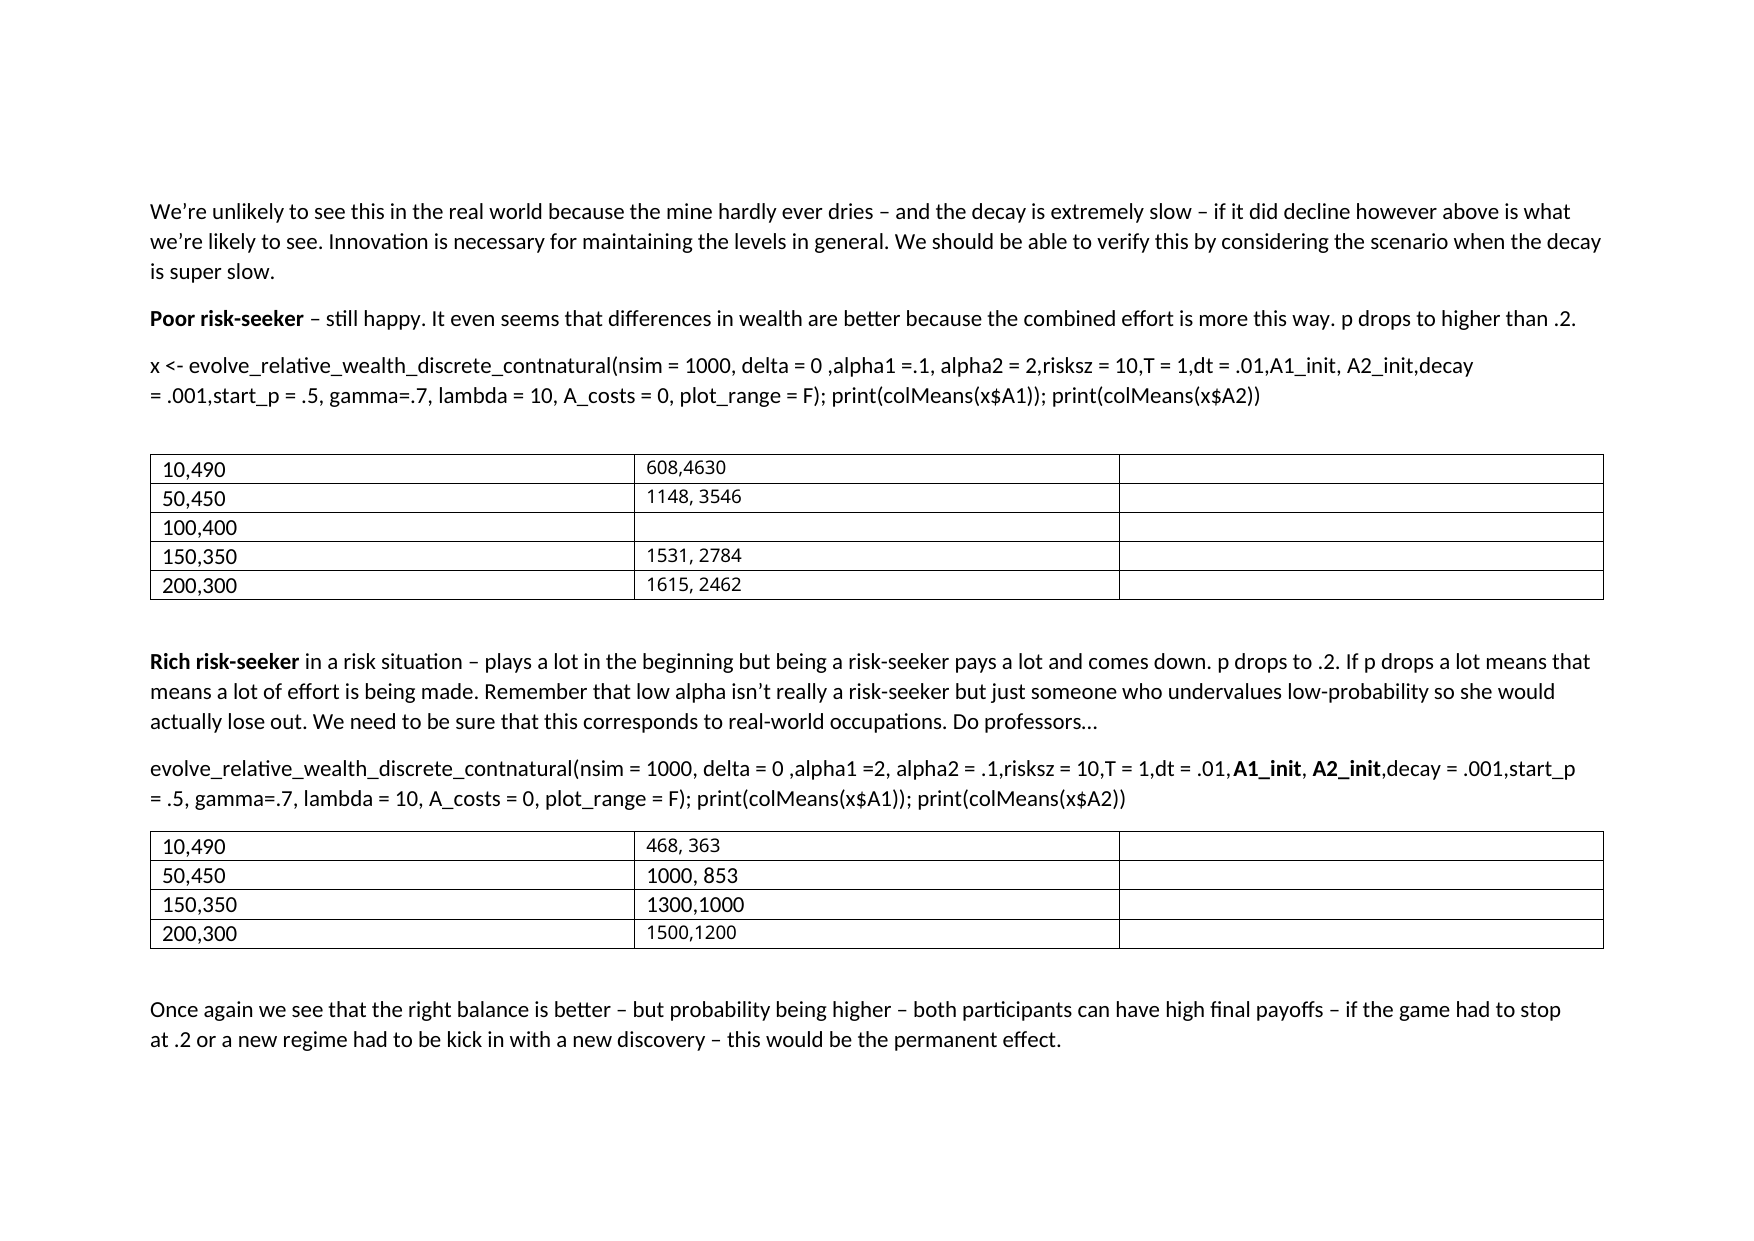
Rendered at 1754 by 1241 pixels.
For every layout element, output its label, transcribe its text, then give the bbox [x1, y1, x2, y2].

table_cell 1500,1200 [635, 920, 1119, 947]
table_cell [1120, 513, 1603, 541]
text Poor risk-seeker – still happy. It even seems that differences in wealth are better because the combined effort is more this way. p drops to higher than .2. [150, 304, 1604, 332]
table_header [1120, 455, 1603, 483]
table_cell 150,350 [151, 542, 634, 570]
text Once again we see that the right balance is better – but probability being higher – both participants can have high final payoffs – if the game had to stop at .2 or a new regime had to be kick in with a new discovery – this would be the permanent effect. [150, 995, 1604, 1054]
table_cell [1120, 920, 1603, 947]
table_cell [1120, 890, 1603, 918]
table_header 468, 363 [635, 832, 1119, 860]
table_cell 150,350 [151, 890, 634, 918]
table_cell 100,400 [151, 513, 634, 541]
table_cell 1148, 3546 [635, 484, 1119, 512]
table_cell 1531, 2784 [635, 542, 1119, 570]
table_cell [635, 513, 1119, 541]
table_cell 1300,1000 [635, 890, 1119, 918]
text Rich risk-seeker in a risk situation – plays a lot in the beginning but being a risk-seeker pays a lot and comes down. p drops to .2. If p drops a lot means that means a lot of effort is being made. Remember that low alpha isn’t really a risk-seeker but just someone who undervalues low-probability so she would actually lose out. We need to be sure that this corresponds to real-world occupations. Do professors… [150, 647, 1604, 735]
table_cell [1120, 571, 1603, 599]
table_cell [1120, 484, 1603, 512]
text evolve_relative_wealth_discrete_contnatural(nsim = 1000, delta = 0 ,alpha1 =2, alpha2 = .1,risksz = 10,T = 1,dt = .01,A1_init, A2_init,decay = .001,start_p = .5, gamma=.7, lambda = 10, A_costs = 0, plot_range = F); print(colMeans(x$A1)); print(colMeans(x$A2)) [150, 754, 1604, 812]
text x <- evolve_relative_wealth_discrete_contnatural(nsim = 1000, delta = 0 ,alpha1 =.1, alpha2 = 2,risksz = 10,T = 1,dt = .01,A1_init, A2_init,decay = .001,start_p = .5, gamma=.7, lambda = 10, A_costs = 0, plot_range = F); print(colMeans(x$A1)); print(colMeans(x$A2)) [150, 351, 1604, 409]
table_header [1120, 832, 1603, 860]
table_cell [1120, 861, 1603, 889]
table_header 10,490 [151, 832, 634, 860]
table_cell 50,450 [151, 484, 634, 512]
table_cell 1000, 853 [635, 861, 1119, 889]
table_cell 50,450 [151, 861, 634, 889]
table_cell 200,300 [151, 571, 634, 599]
table_cell [1120, 542, 1603, 570]
table_cell 200,300 [151, 920, 634, 947]
table_cell 1615, 2462 [635, 571, 1119, 599]
text We’re unlikely to see this in the real world because the mine hardly ever dries – and the decay is extremely slow – if it did decline however above is what we’re likely to see. Innovation is necessary for maintaining the levels in general. We should be able to verify this by considering the scenario when the decay is super slow. [150, 197, 1604, 285]
table_header 608,4630 [635, 455, 1119, 483]
table_header 10,490 [151, 455, 634, 483]
